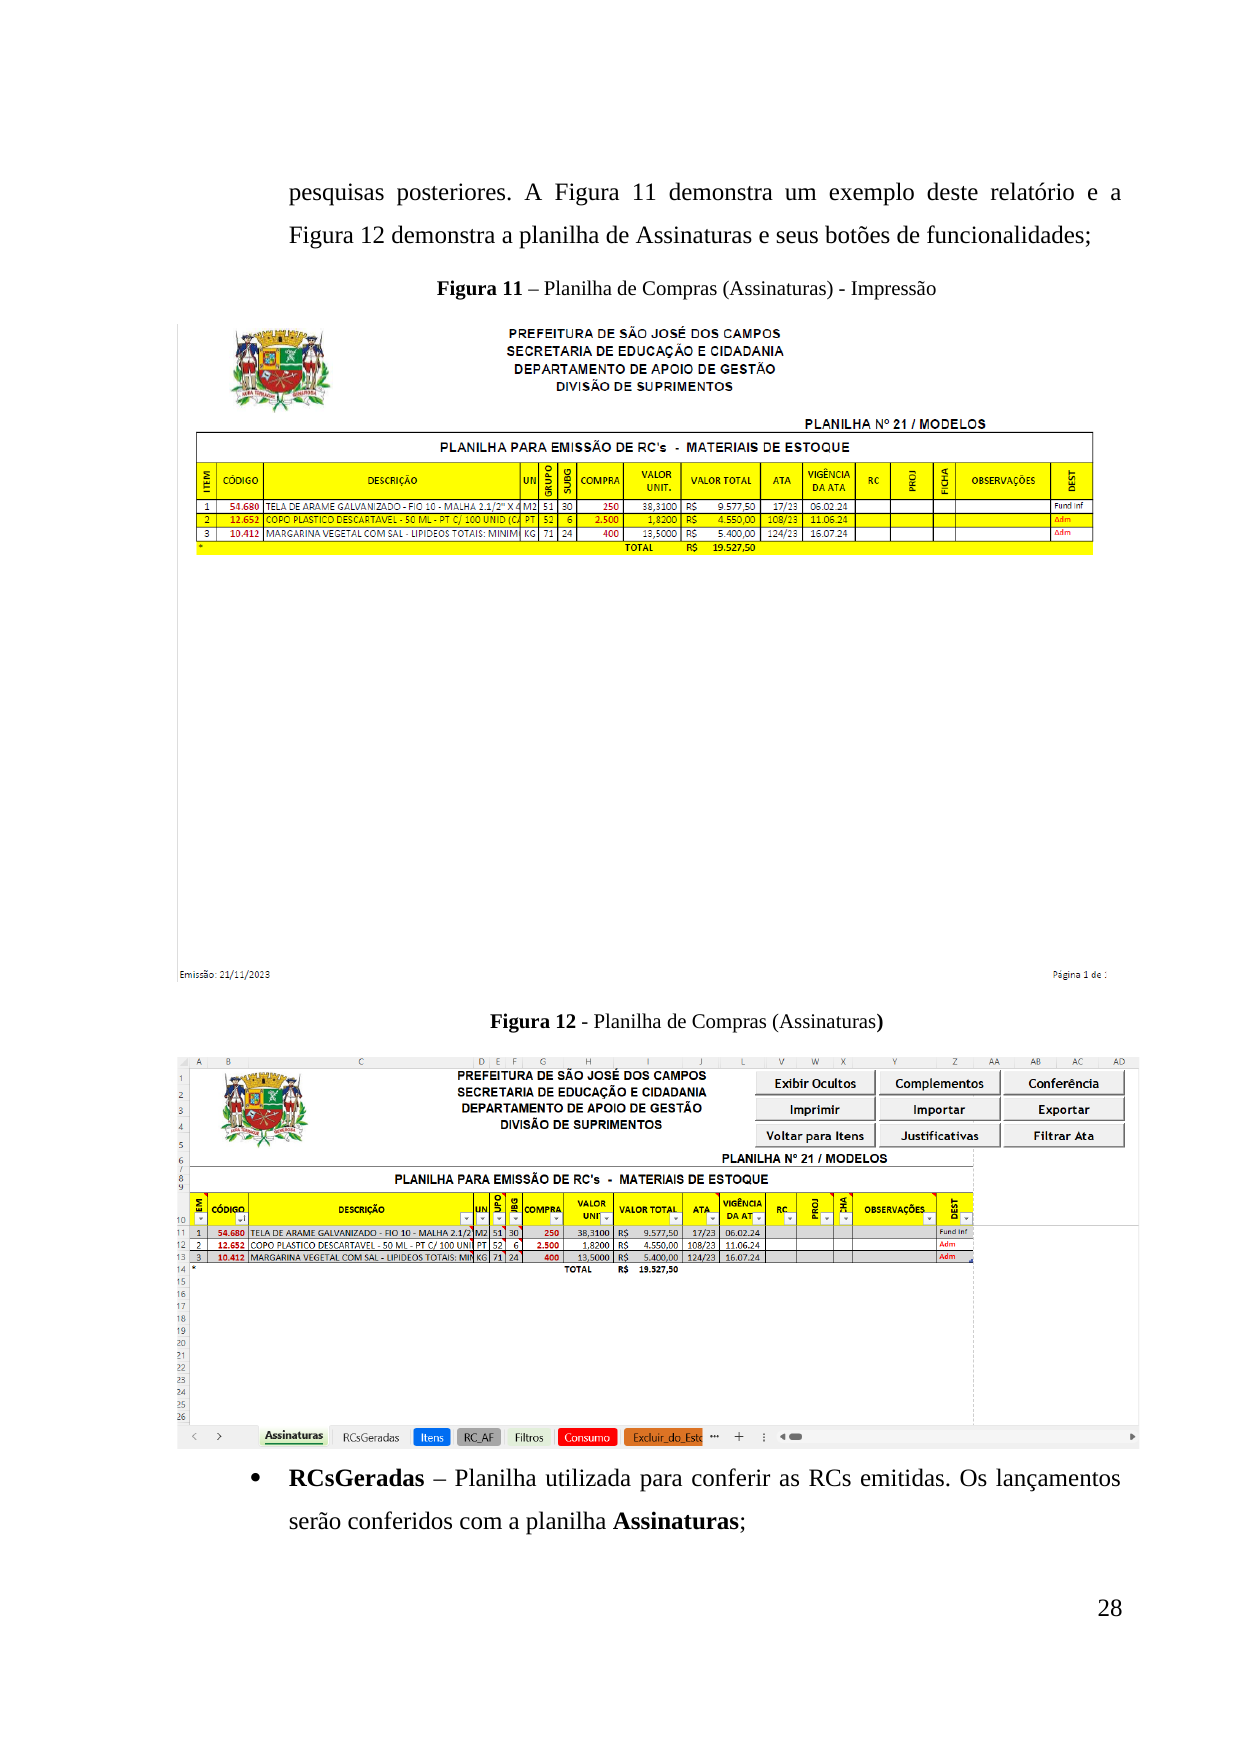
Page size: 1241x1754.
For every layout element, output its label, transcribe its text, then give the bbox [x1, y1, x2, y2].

picture [177, 324, 1107, 982]
picture [177, 1057, 1140, 1449]
list RCsGeradas – Planilha utilizada para conferir as RCs emitidas. Os lançamentos serão conferidos com a planilha Assinaturas; [251, 1463, 1122, 1535]
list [251, 177, 1122, 249]
